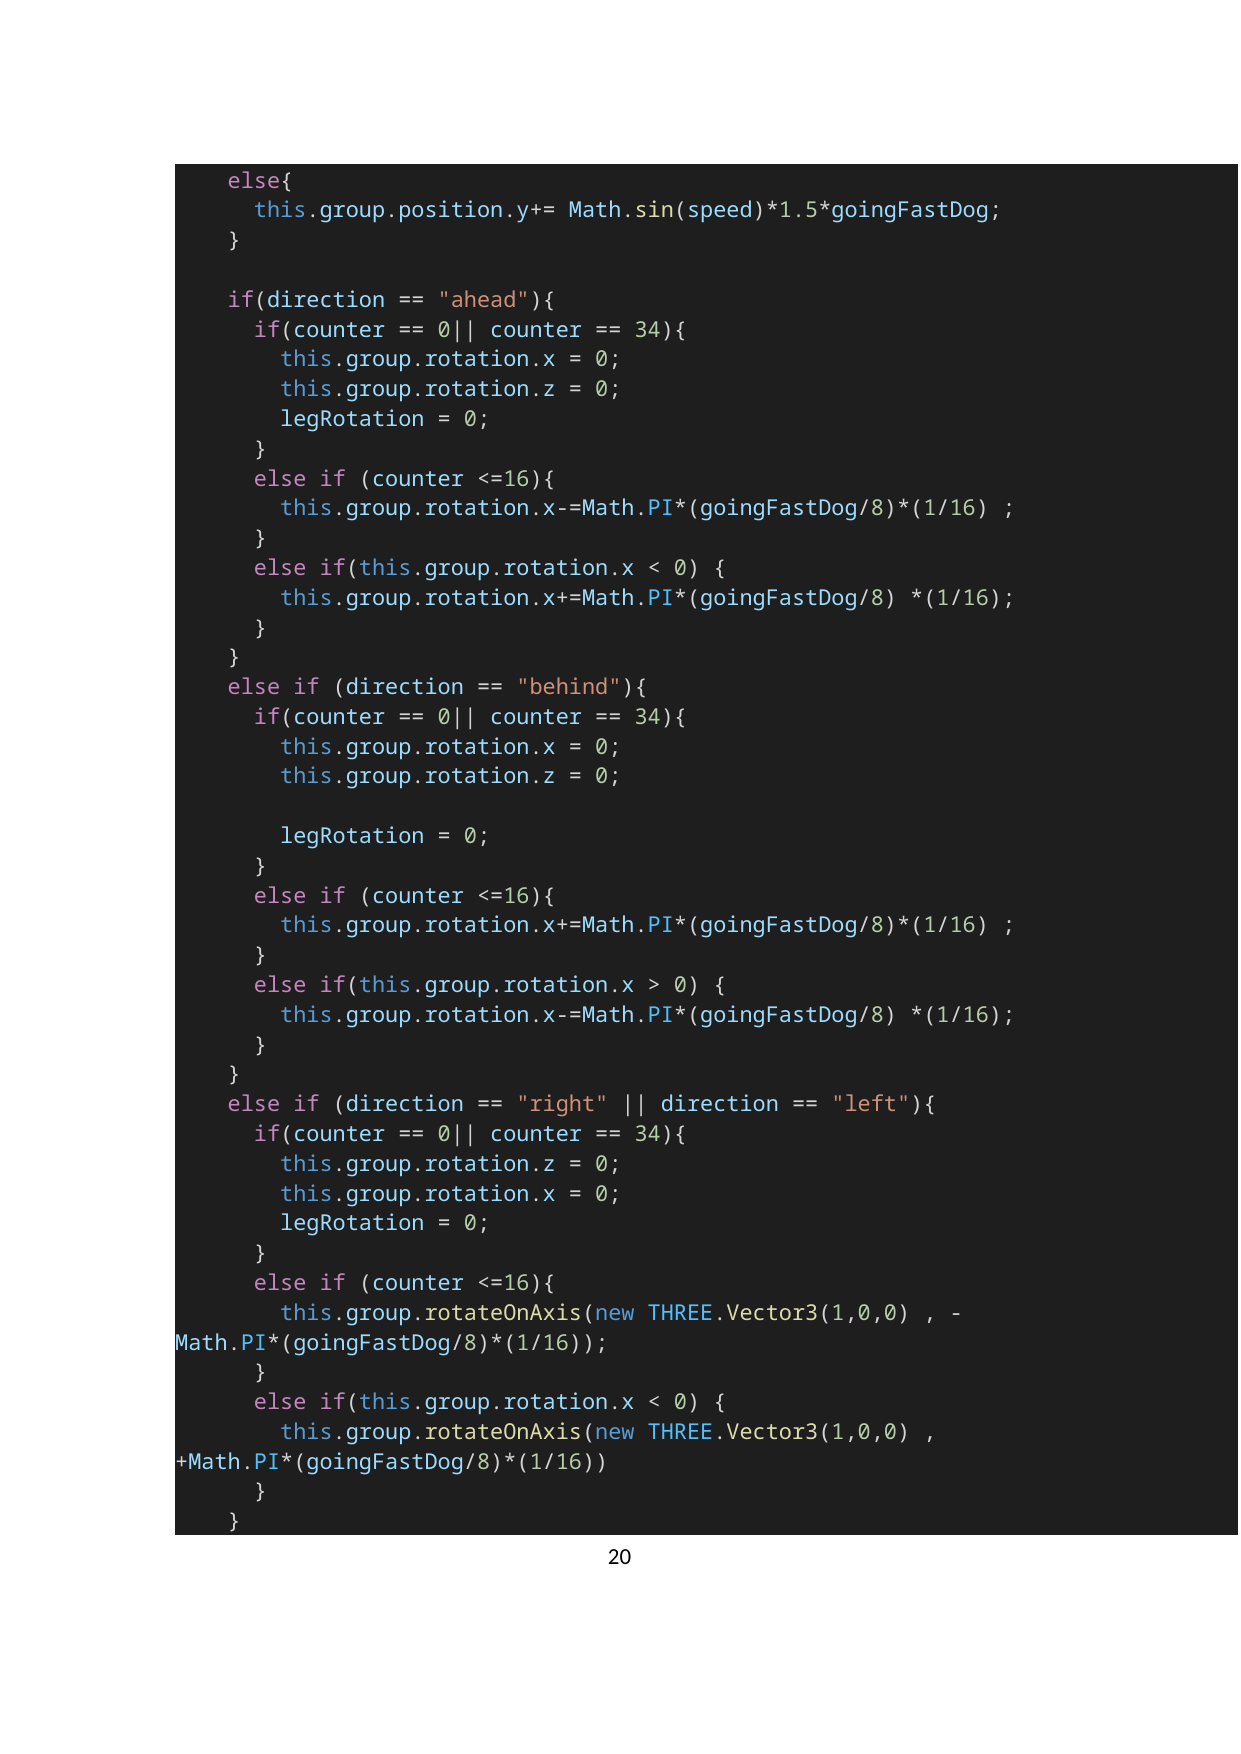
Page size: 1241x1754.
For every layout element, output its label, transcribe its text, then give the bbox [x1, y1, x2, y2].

text this.group.rotation.x = 0; [175, 1177, 1238, 1207]
text } [175, 611, 1238, 641]
text else if (direction == "right" || direction == "left"){ [175, 1088, 1238, 1118]
text this.group.position.y+= Math.sin(speed)*1.5*goingFastDog; [175, 194, 1238, 224]
text this.group.rotation.z = 0; [175, 1148, 1238, 1177]
text } [175, 433, 1238, 462]
text if(counter == 0|| counter == 34){ [175, 701, 1238, 731]
text } [175, 939, 1238, 969]
text } [175, 1475, 1238, 1505]
text this.group.rotation.x = 0; [175, 343, 1238, 373]
text this.group.rotation.z = 0; [175, 373, 1238, 403]
text else{ [175, 164, 1238, 194]
text this.group.rotation.x+=Math.PI*(goingFastDog/8)*(1/16) ; [175, 909, 1238, 939]
text if(counter == 0|| counter == 34){ [175, 1118, 1238, 1148]
text } [175, 1505, 1238, 1535]
text } [175, 850, 1238, 879]
text else if(this.group.rotation.x < 0) { [175, 1386, 1238, 1416]
text } [175, 1028, 1238, 1058]
text legRotation = 0; [175, 1207, 1238, 1237]
text else if(this.group.rotation.x > 0) { [175, 969, 1238, 999]
text } [175, 224, 1238, 254]
text else if (counter <=16){ [175, 1267, 1238, 1297]
text } [175, 1356, 1238, 1386]
text else if (counter <=16){ [175, 879, 1238, 909]
text } [175, 1058, 1238, 1088]
text this.group.rotateOnAxis(new THREE.Vector3(1,0,0) , -Math.PI*(goingFastDog/8)*(1/16)); [175, 1297, 1238, 1356]
text else if (direction == "behind"){ [175, 671, 1238, 701]
text legRotation = 0; [175, 403, 1238, 433]
text this.group.rotation.x+=Math.PI*(goingFastDog/8) *(1/16); [175, 582, 1238, 611]
text } [175, 522, 1238, 552]
text else if(this.group.rotation.x < 0) { [175, 552, 1238, 582]
text this.group.rotation.x-=Math.PI*(goingFastDog/8)*(1/16) ; [175, 492, 1238, 522]
text } [175, 641, 1238, 671]
text if(counter == 0|| counter == 34){ [175, 313, 1238, 343]
text if(direction == "ahead"){ [175, 284, 1238, 313]
text legRotation = 0; [175, 820, 1238, 850]
text this.group.rotation.x = 0; [175, 731, 1238, 760]
text else if (counter <=16){ [175, 462, 1238, 492]
text this.group.rotateOnAxis(new THREE.Vector3(1,0,0) , +Math.PI*(goingFastDog/8)*(1/16)) [175, 1416, 1238, 1475]
text this.group.rotation.x-=Math.PI*(goingFastDog/8) *(1/16); [175, 999, 1238, 1028]
text this.group.rotation.z = 0; [175, 760, 1238, 790]
text } [175, 1237, 1238, 1267]
